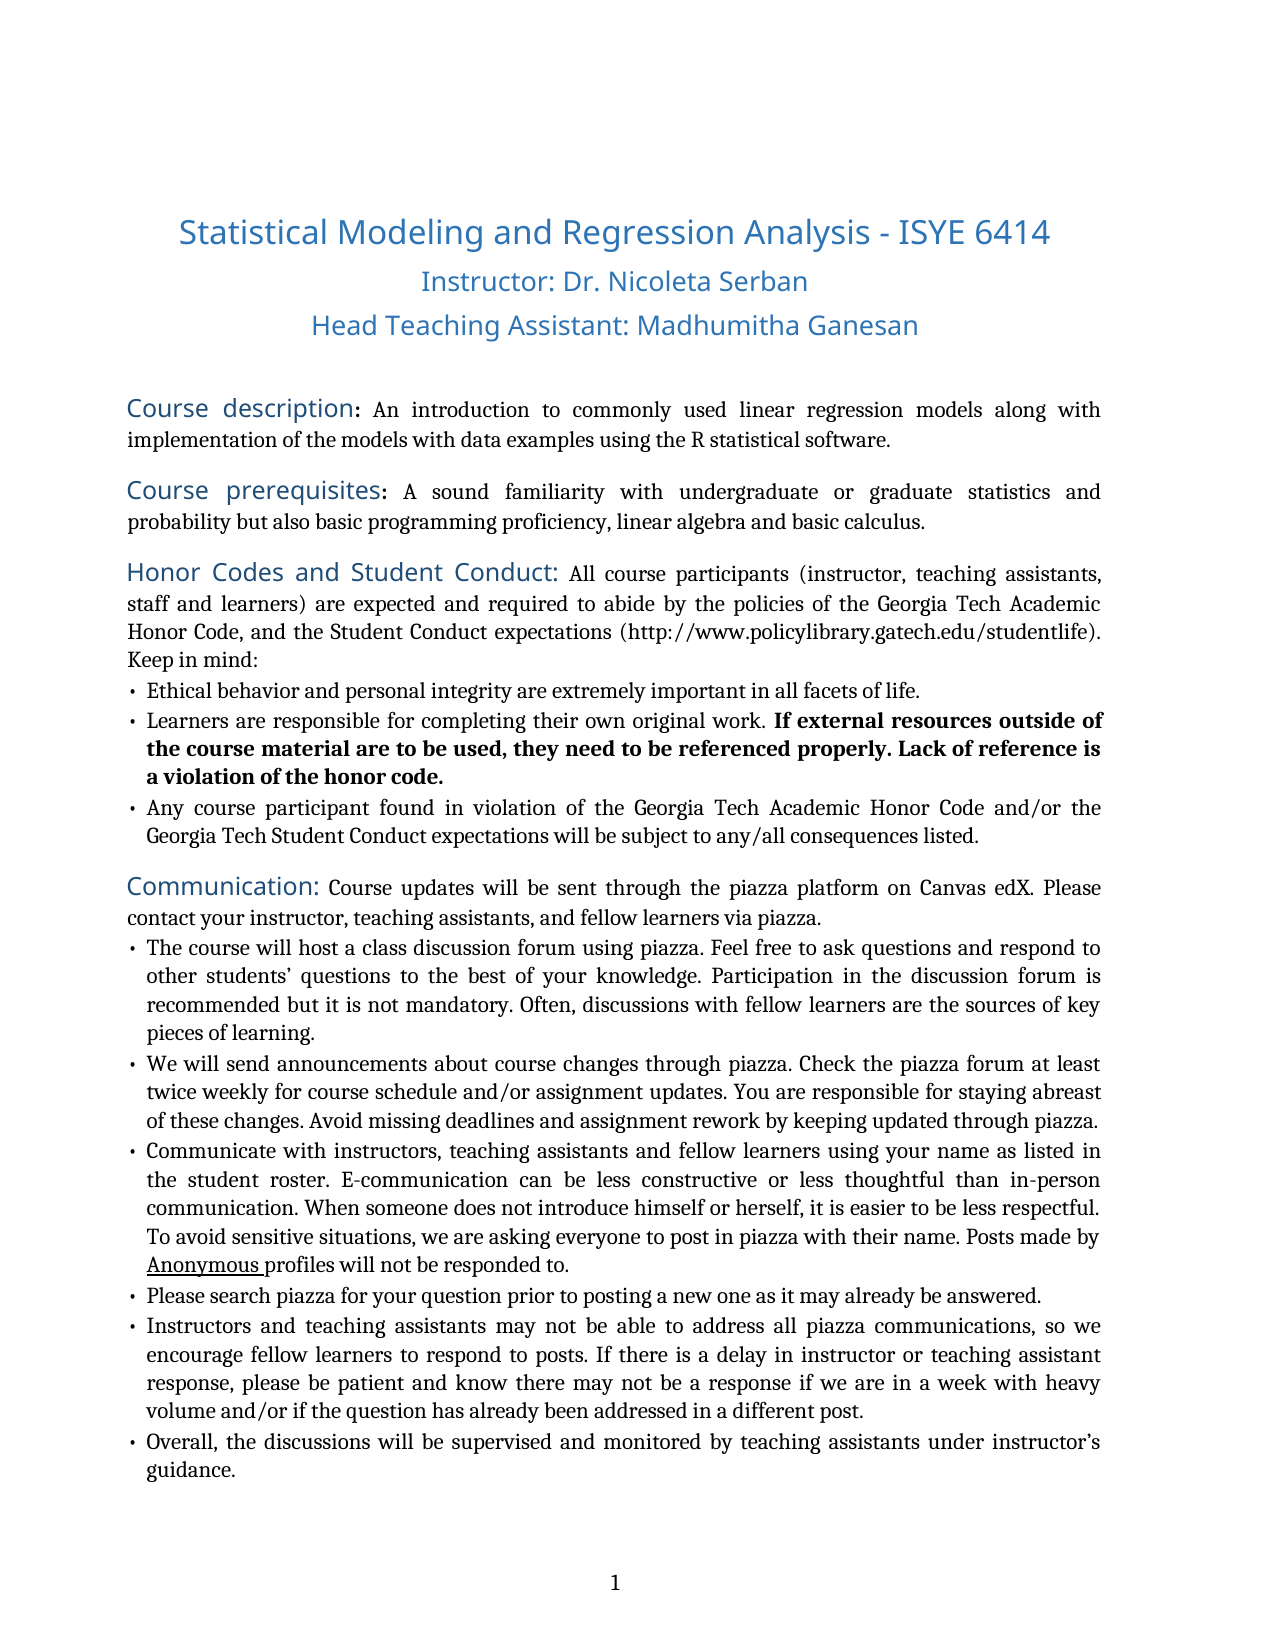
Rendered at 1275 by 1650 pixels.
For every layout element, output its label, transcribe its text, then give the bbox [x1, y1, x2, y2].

list Any course participant found in violation of the Georgia Tech Academic Honor Code and/or the Georgia Tech Student Conduct expectations will be subject to any/all consequences listed. [127, 794, 1102, 849]
text Honor Codes and Student Conduct: All course participants (instructor, teaching assistants, staff and learners) are expected and required to abide by the policies of the Georgia Tech Academic Honor Code, and the Student Conduct expectations (http://www.policylibrary.gatech.edu/studentlife). Keep in mind: [126, 554, 1102, 674]
list We will send announcements about course changes through piazza. Check the piazza forum at least twice weekly for course schedule and/or assignment updates. You are responsible for staying abreast of these changes. Avoid missing deadlines and assignment rework by keeping updated through piazza. [127, 1051, 1102, 1134]
list Instructors and teaching assistants may not be able to address all piazza communications, so we encourage fellow learners to respond to posts. If there is a delay in instructor or teaching assistant response, please be patient and know there may not be a response if we are in a week with heavy volume and/or if the question has already been addressed in a different post. [127, 1313, 1102, 1424]
list Overall, the discussions will be supervised and monitored by teaching assistants under instructor’s guidance. [127, 1429, 1102, 1483]
list Learners are responsible for completing their own original work. If external resources outside of the course material are to be used, they need to be referenced properly. Lack of reference is a violation of the honor code. [127, 708, 1102, 791]
subtitle Statistical Modeling and Regression Analysis - ISYE 6414 [127, 209, 1102, 254]
list The course will host a class discussion forum using piazza. Feel free to ask questions and respond to other students’ questions to the best of your knowledge. Participation in the discussion forum is recommended but it is not mandatory. Often, discussions with fellow learners are the sources of key pieces of learning. [127, 935, 1102, 1047]
subtitle Head Teaching Assistant: Madhumitha Ganesan [127, 306, 1102, 343]
subtitle Instructor: Dr. Nicoleta Serban [127, 262, 1102, 299]
text Course description: An introduction to commonly used linear regression models along with implementation of the models with data examples using the R statistical software. [126, 391, 1102, 454]
list Ethical behavior and personal integrity are extremely important in all facets of life. [127, 678, 1102, 704]
text Course prerequisites: A sound familiarity with undergraduate or graduate statistics and probability but also basic programming proficiency, linear algebra and basic calculus. [126, 473, 1102, 535]
text Communication: Course updates will be sent through the piazza platform on Canvas edX. Please contact your instructor, teaching assistants, and fellow learners via piazza. [126, 868, 1102, 931]
list Communicate with instructors, teaching assistants and fellow learners using your name as listed in the student roster. E-communication can be less constructive or less thoughtful than in-person communication. When someone does not introduce himself or herself, it is easier to be less respectful. To avoid sensitive situations, we are asking everyone to post in piazza with their name. Posts made by Anonymous profiles will not be responded to. [127, 1138, 1102, 1278]
list Please search piazza for your question prior to posting a new one as it may already be answered. [127, 1282, 1102, 1309]
